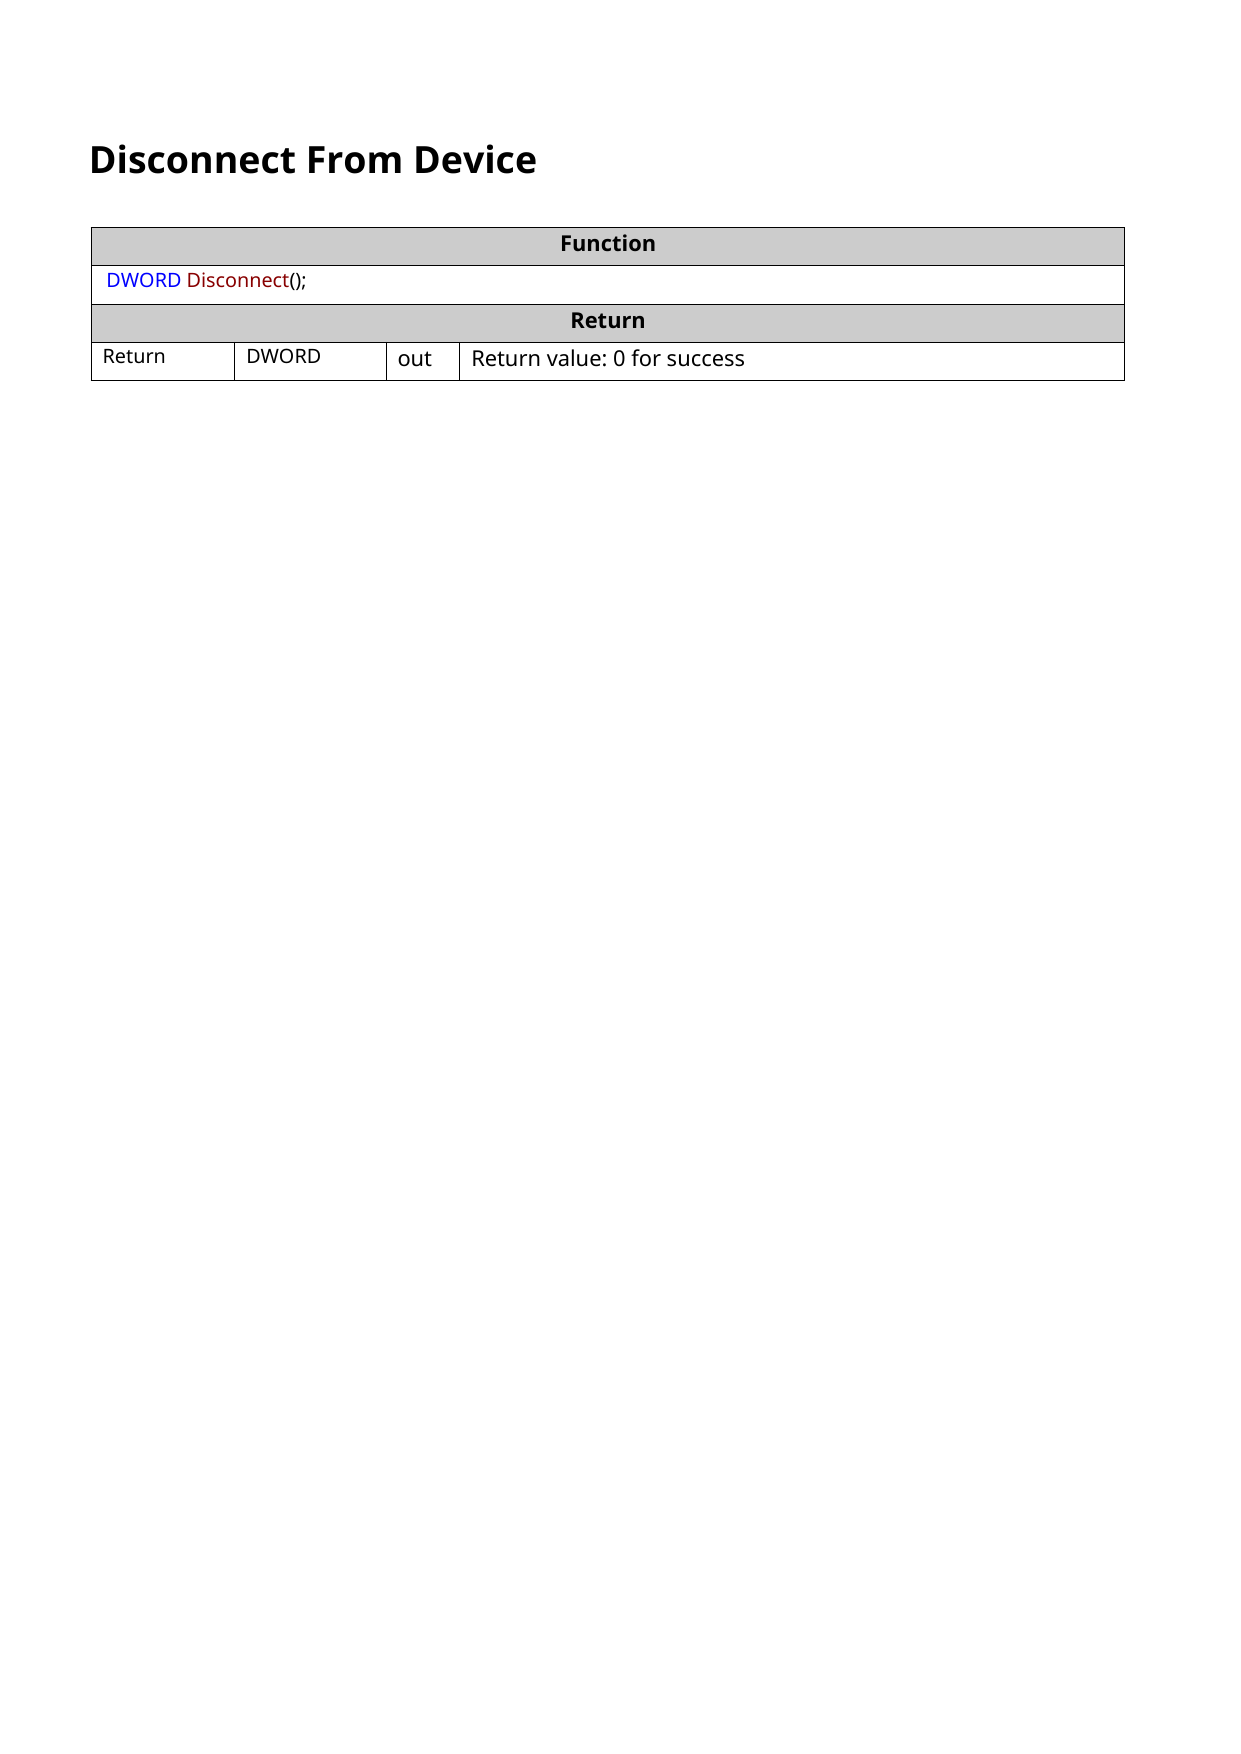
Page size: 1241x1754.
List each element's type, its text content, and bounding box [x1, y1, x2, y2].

table_cell DWORD [235, 343, 386, 380]
table_cell DWORD Disconnect(); [92, 266, 1124, 303]
table_cell Return [92, 343, 234, 380]
table_cell Return [92, 305, 1124, 342]
table_cell out [387, 343, 459, 380]
table_header Function [92, 228, 1124, 265]
subtitle Disconnect From Device [89, 126, 1152, 191]
table_cell Return value: 0 for success [460, 343, 1124, 380]
